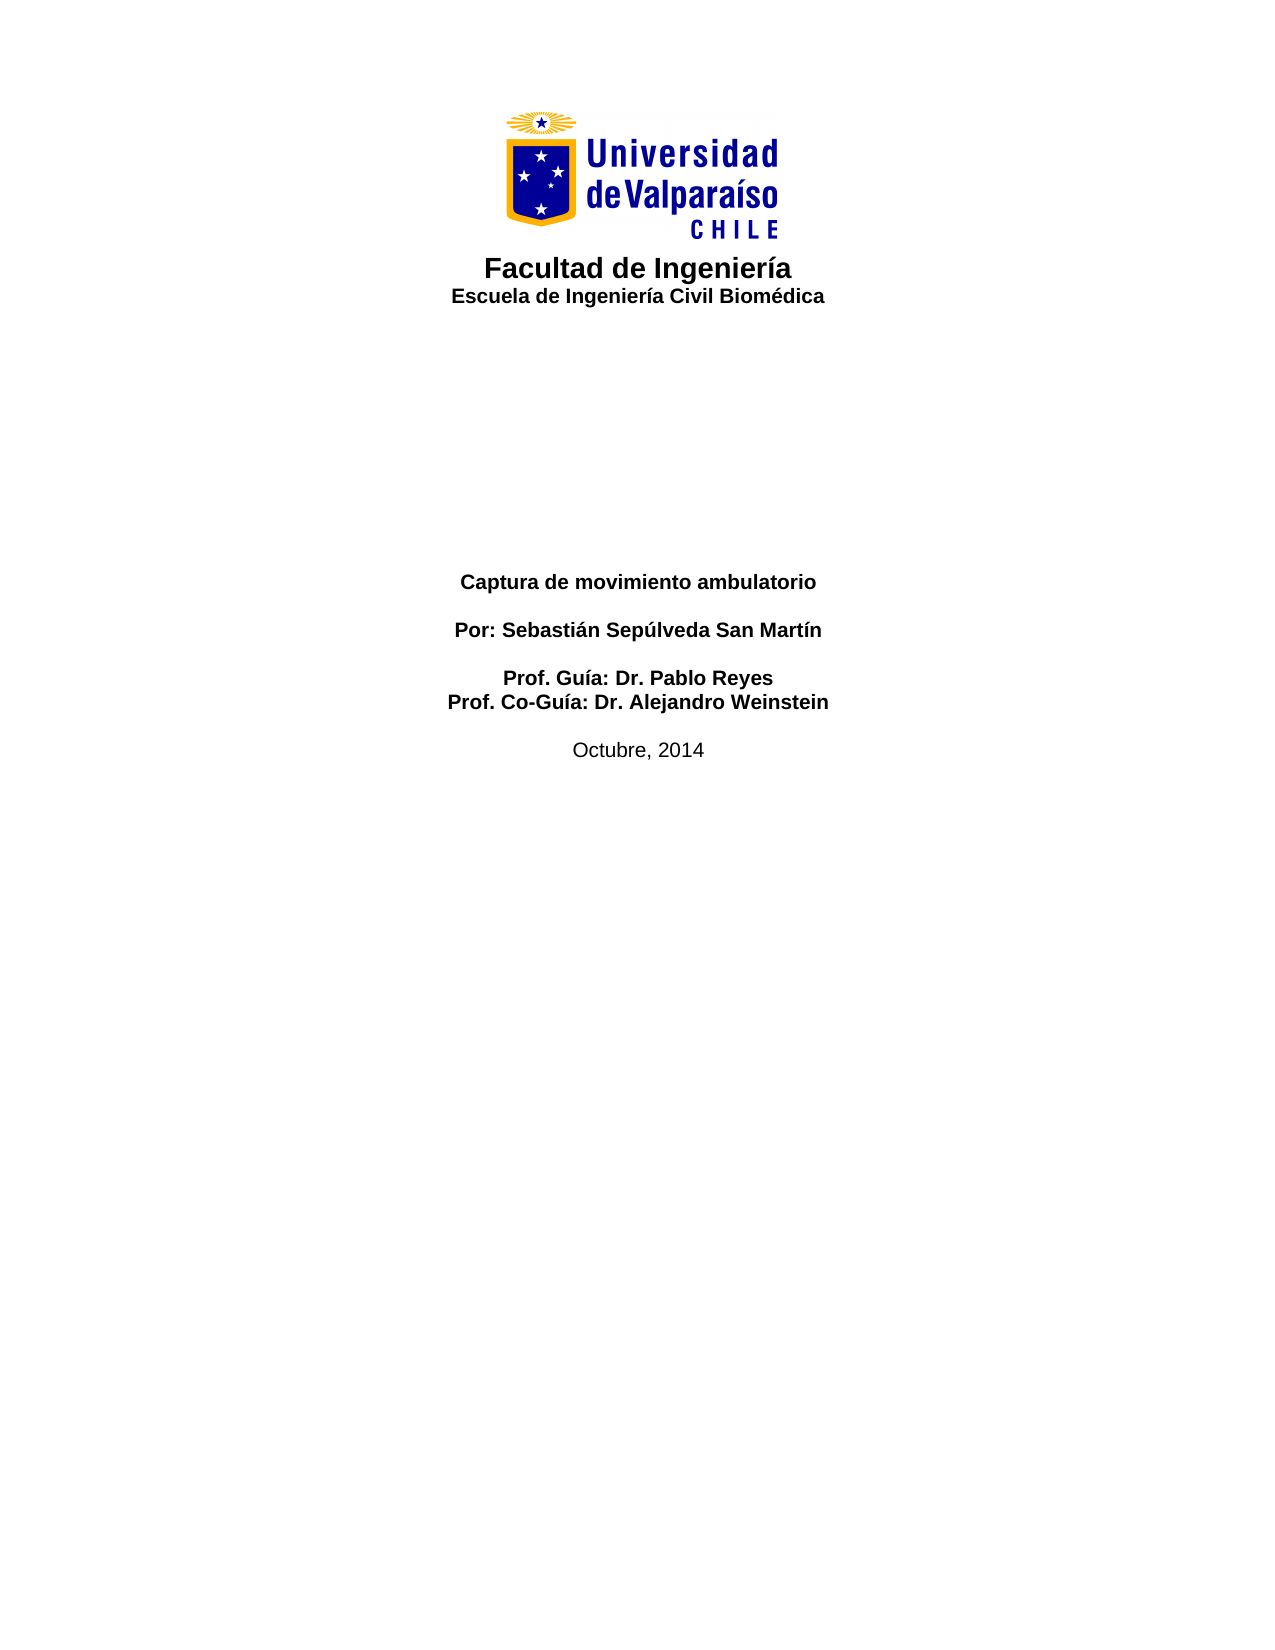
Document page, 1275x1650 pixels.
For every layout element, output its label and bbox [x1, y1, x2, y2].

picture [506, 112, 778, 239]
